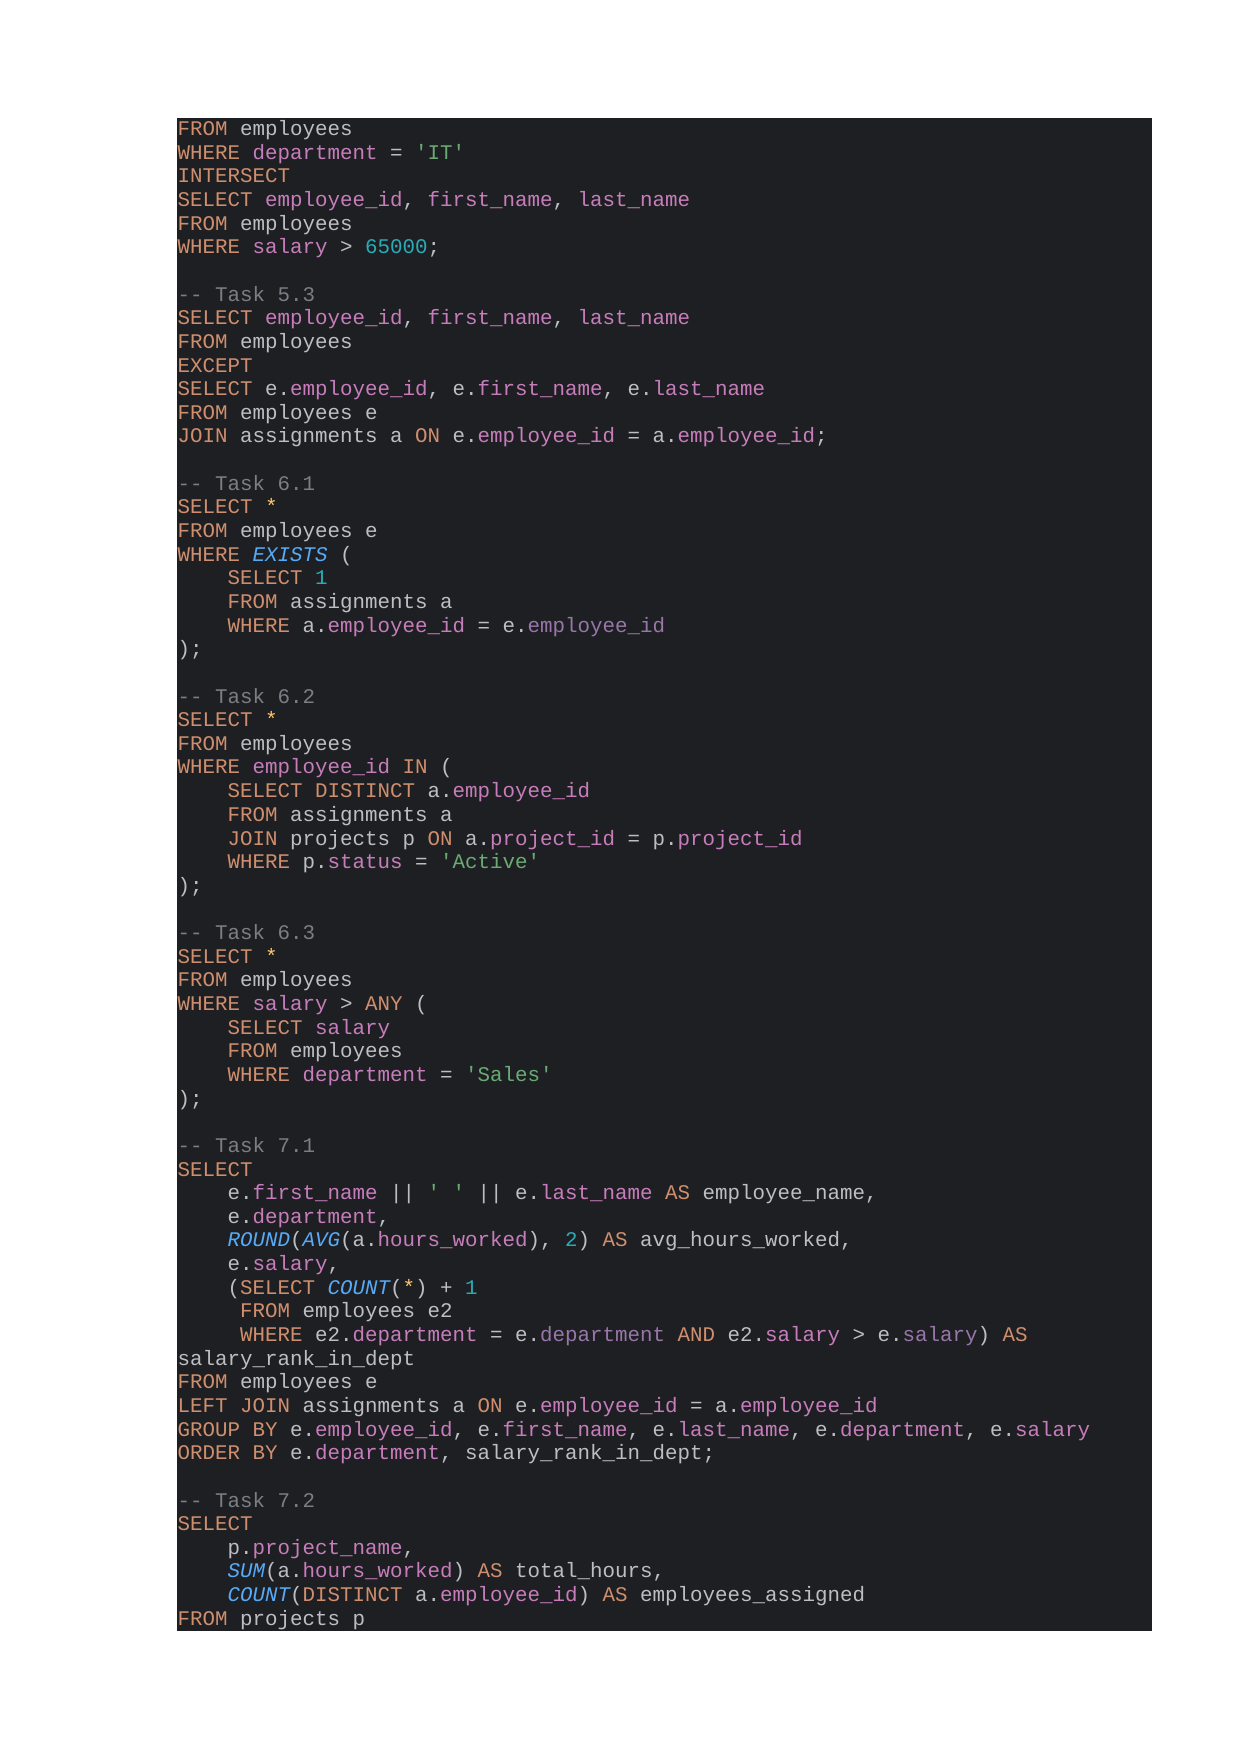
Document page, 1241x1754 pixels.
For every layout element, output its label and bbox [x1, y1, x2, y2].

text [177, 118, 1152, 1631]
